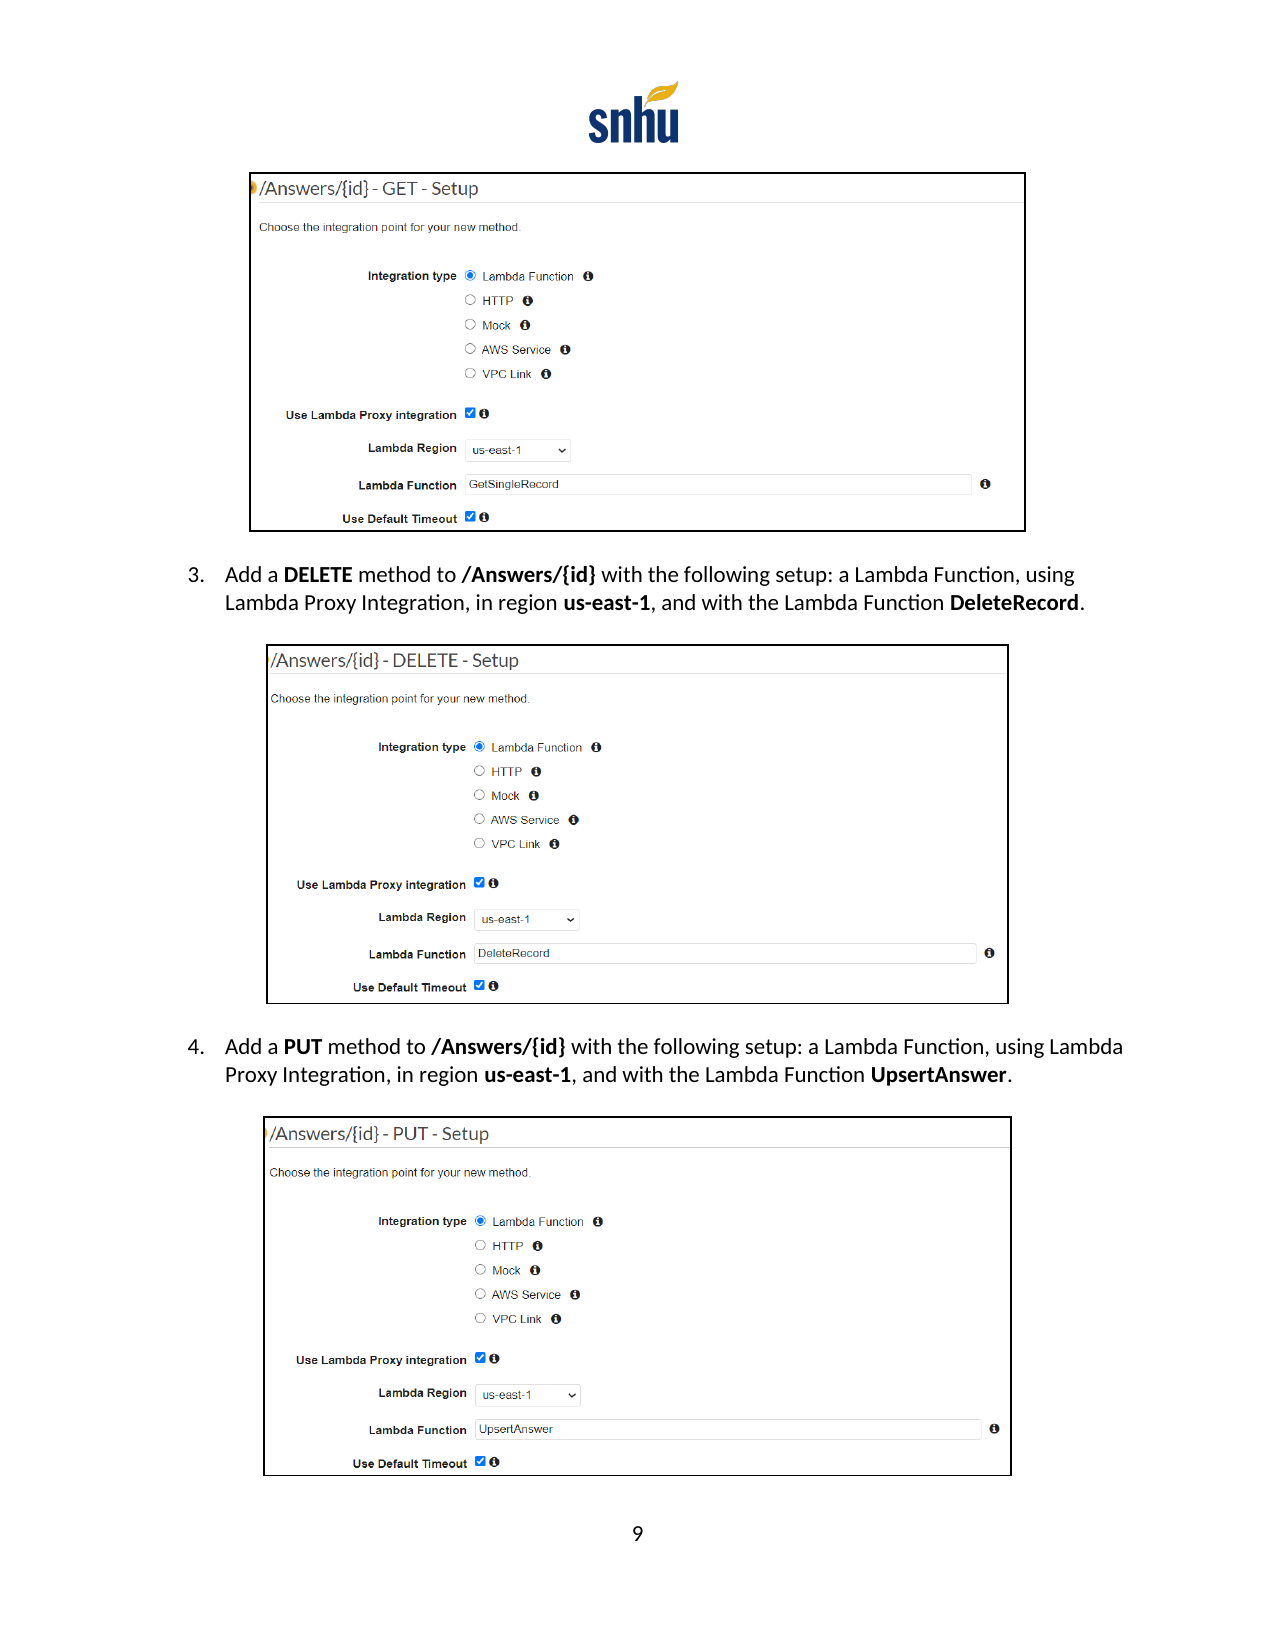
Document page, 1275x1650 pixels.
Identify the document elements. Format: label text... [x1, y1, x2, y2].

picture [268, 646, 1007, 1003]
picture [251, 174, 1024, 530]
picture [265, 1118, 1010, 1475]
list Add a PUT method to /Answers/{id} with the following setup: a Lambda Function, using Lambda Proxy Integration, in region us-east-1, and with the Lambda Function UpsertAnswer. [187, 1032, 1125, 1088]
list Add a DELETE method to /Answers/{id} with the following setup: a Lambda Function, using Lambda Proxy Integration, in region us-east-1, and with the Lambda Function DeleteRecord. [187, 560, 1125, 616]
picture [568, 75, 707, 152]
